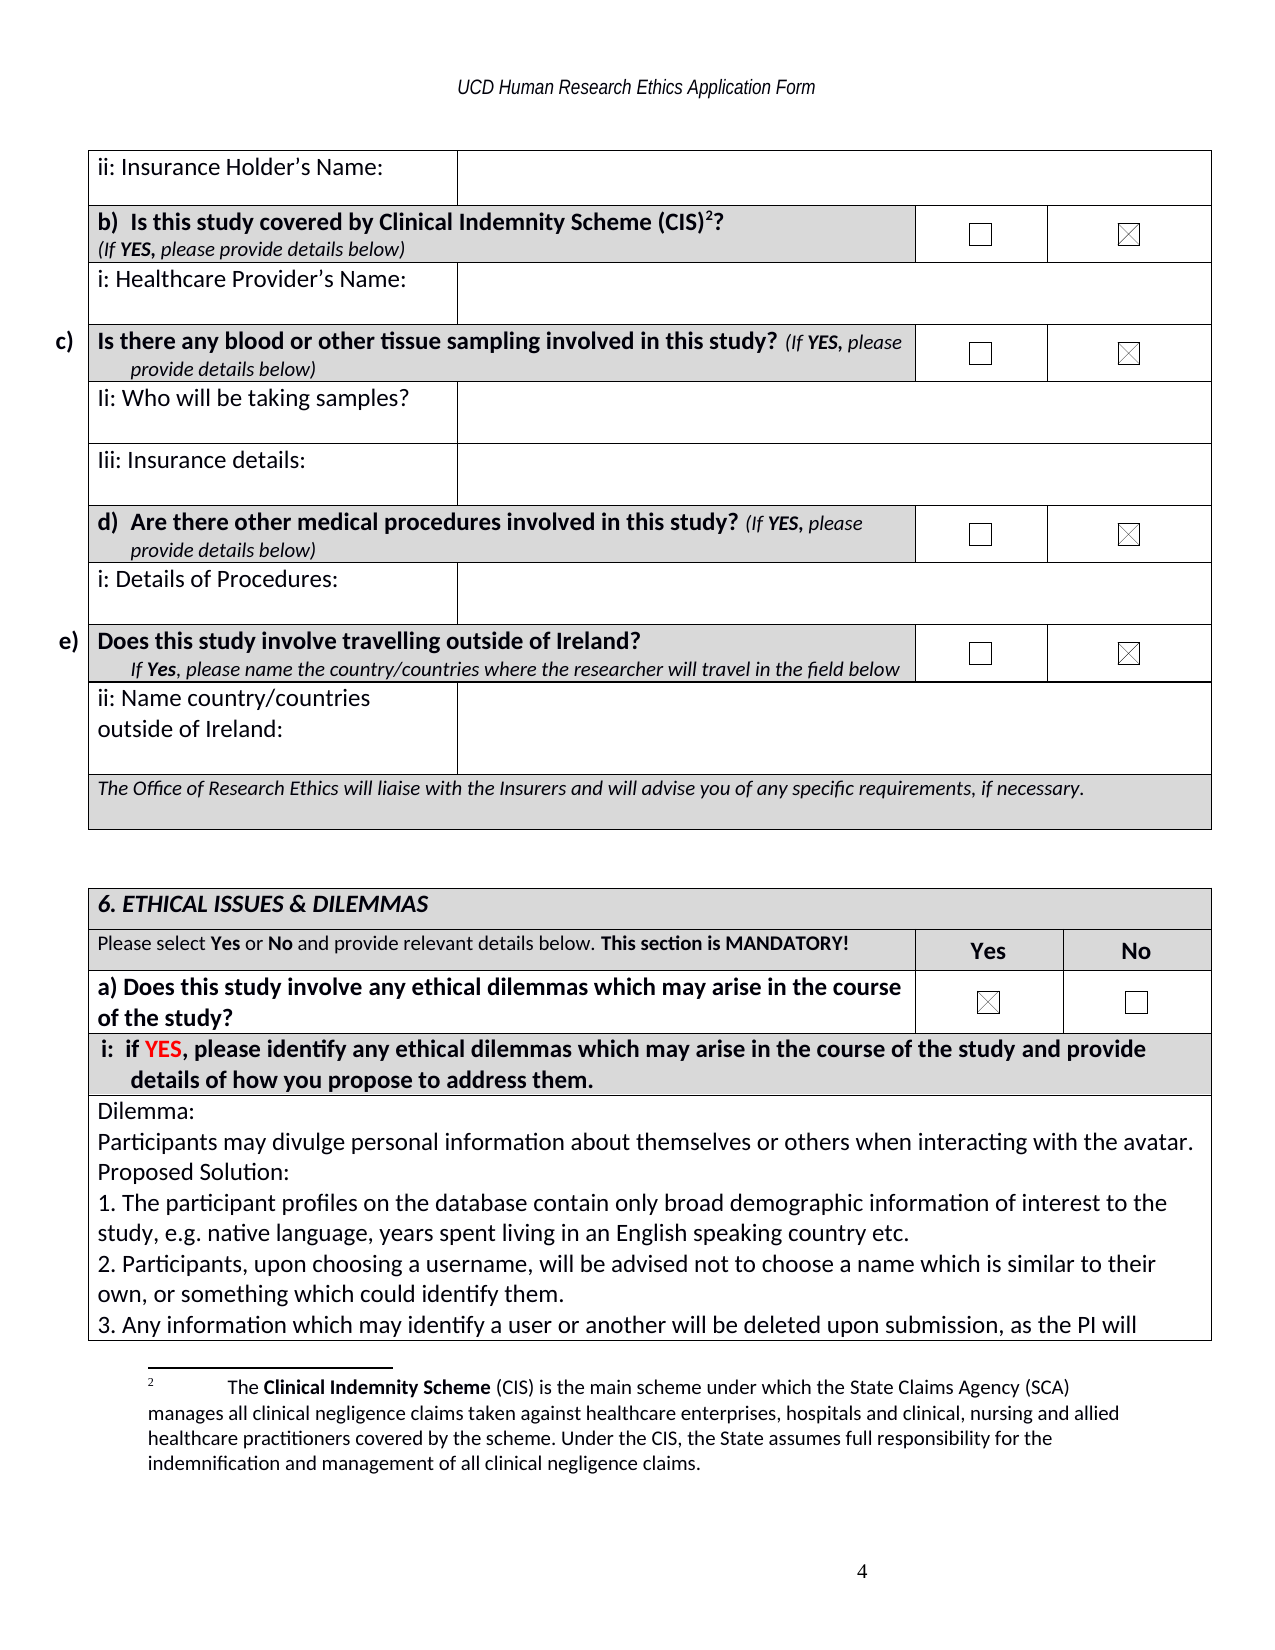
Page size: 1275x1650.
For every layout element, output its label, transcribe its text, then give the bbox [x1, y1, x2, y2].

table_cell [458, 444, 1211, 505]
table_cell Yes [916, 930, 1063, 970]
table_cell Ii: Who will be taking samples? [89, 382, 457, 443]
table_cell The Office of Research Ethics will liaise with the Insurers and will advise you of any specific requirements, if necessary. [89, 775, 1211, 829]
table_cell [1048, 325, 1211, 381]
table_cell [916, 325, 1047, 381]
table_header 6. ETHICAL ISSUES & DILEMMAS [89, 889, 1211, 929]
table_cell Does this study involve travelling outside of Ireland? If Yes, please name the country/countries where the researcher will travel in the field below [89, 625, 915, 681]
table_cell i: Details of Procedures: [89, 563, 457, 624]
table_cell [916, 206, 1047, 262]
table_cell [1048, 206, 1211, 262]
table_cell Iii: Insurance details: [89, 444, 457, 505]
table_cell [89, 1096, 1211, 1340]
table_cell Please select Yes or No and provide relevant details below. This section is MANDATORY! [89, 930, 915, 970]
table_cell [916, 971, 1063, 1032]
table_cell [458, 263, 1211, 324]
table_cell [1064, 971, 1211, 1032]
table_cell No [1064, 930, 1211, 970]
table_cell i: if YES, please identify any ethical dilemmas which may arise in the course of the study and provide details of how you propose to address them. [89, 1034, 1211, 1094]
table_cell [458, 382, 1211, 443]
table_cell [458, 683, 1211, 774]
table_cell [1048, 506, 1211, 562]
table_cell i: Healthcare Provider’s Name: [89, 263, 457, 324]
table_cell a) Does this study involve any ethical dilemmas which may arise in the course of the study? [89, 971, 915, 1032]
table_cell Is there any blood or other tissue sampling involved in this study? (If YES, please provide details below) [89, 325, 915, 381]
table_cell [1048, 625, 1211, 681]
table_cell [458, 563, 1211, 624]
table_cell Are there other medical procedures involved in this study? (If YES, please provide details below) [89, 506, 915, 562]
table_cell ii: Name country/countries outside of Ireland: [89, 683, 457, 774]
table_cell ii: Insurance Holder’s Name: [89, 151, 457, 205]
table_cell [916, 506, 1047, 562]
table_cell [916, 625, 1047, 681]
table_cell Is this study covered by Clinical Indemnity Scheme (CIS)? (If YES, please provide details below) [89, 206, 915, 262]
table_cell [458, 151, 1211, 205]
